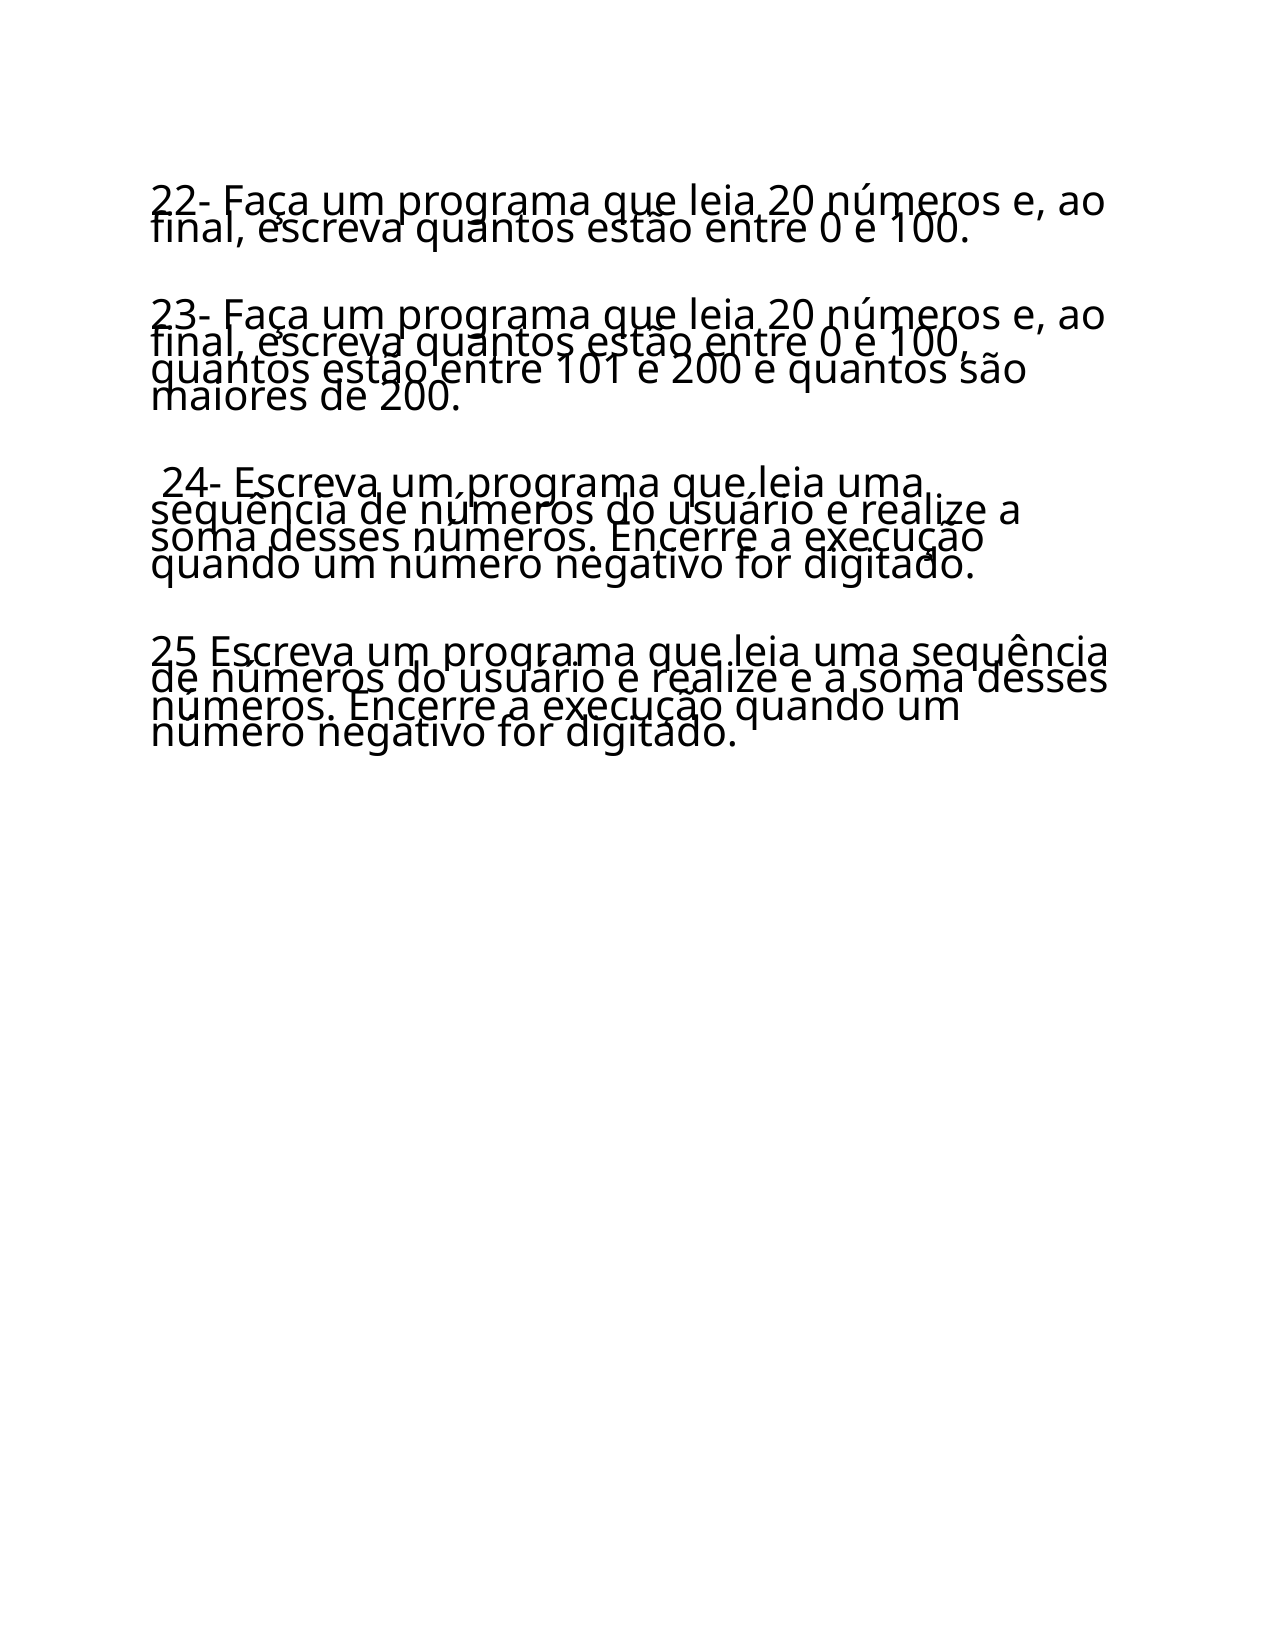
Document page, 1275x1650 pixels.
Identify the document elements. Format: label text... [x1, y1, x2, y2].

text 22- Faça um programa que leia 20 números e, ao final, escreva quantos estão entre 0 e 100. [436, 194, 1125, 248]
text 23- Faça um programa que leia 20 números e, ao final, escreva quantos estão entre 0 e 100, quantos estão entre 101 e 200 e quantos são maiores de 200. [150, 308, 1125, 416]
text 22- Faça um programa que leia 20 números e, ao final, escreva quantos estão entre 0 e 100. [150, 194, 433, 248]
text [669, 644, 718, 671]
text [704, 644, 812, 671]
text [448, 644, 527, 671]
text 25 Escreva um programa que leia uma sequência de números do usuário e realize e a soma desses números. Encerre a execução quando um número negativo for digitado. [738, 644, 1125, 752]
text 24- Escreva um programa que leia uma sequência de números do usuário e realize a soma desses números. Encerre a execução quando um número negativo for digitado. [150, 476, 1125, 584]
